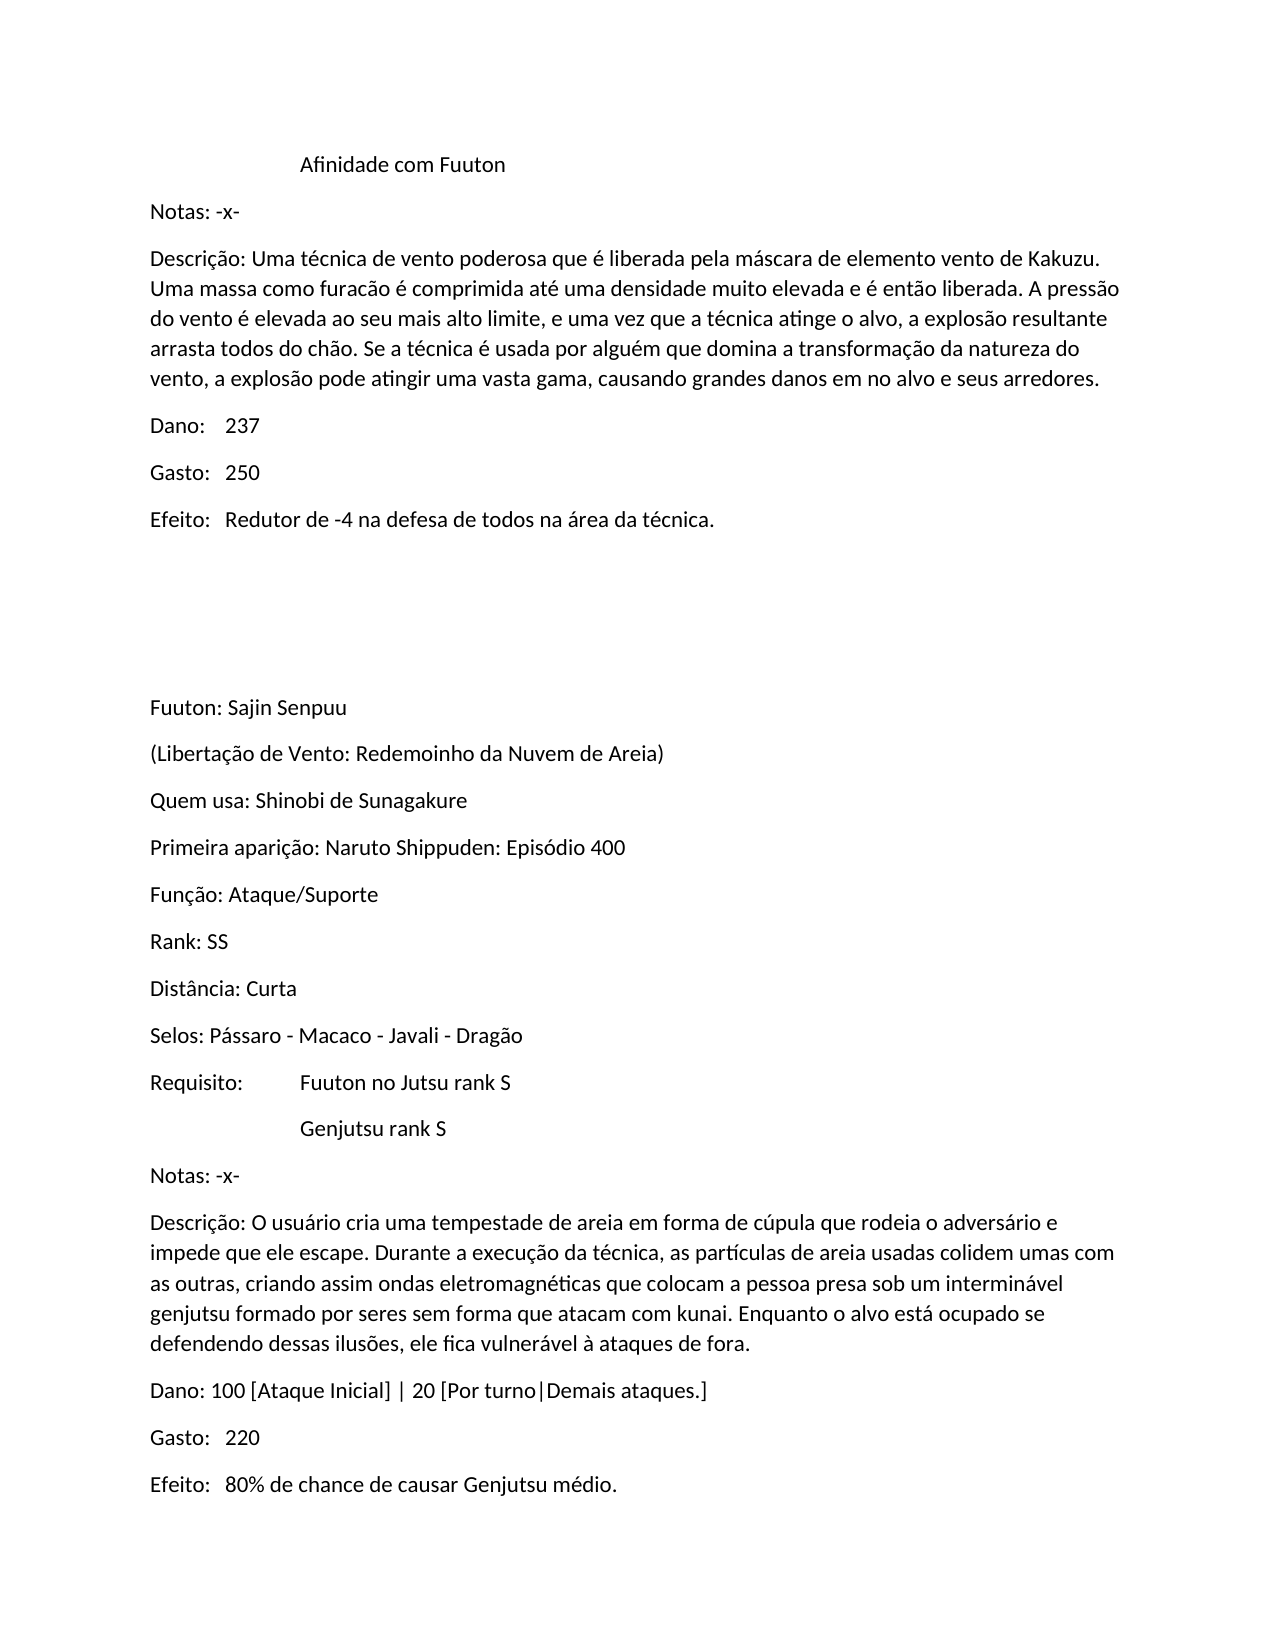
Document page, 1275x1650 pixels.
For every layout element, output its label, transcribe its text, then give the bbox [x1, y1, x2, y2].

text Gasto: 250 [150, 458, 1125, 486]
text Primeira aparição: Naruto Shippuden: Episódio 400 [150, 833, 1125, 861]
text Gasto: 220 [150, 1423, 1125, 1451]
text Rank: SS [150, 927, 1125, 955]
text Quem usa: Shinobi de Sunagakure [150, 786, 1125, 814]
text Efeito: Redutor de -4 na defesa de todos na área da técnica. [150, 505, 1125, 533]
text Dano: 100 [Ataque Inicial] | 20 [Por turno|Demais ataques.] [150, 1376, 1125, 1404]
text Fuuton: Sajin Senpuu [150, 693, 1125, 721]
text Descrição: O usuário cria uma tempestade de areia em forma de cúpula que rodeia o adversário e impede que ele escape. Durante a execução da técnica, as partículas de areia usadas colidem umas com as outras, criando assim ondas eletromagnéticas que colocam a pessoa presa sob um interminável genjutsu formado por seres sem forma que atacam com kunai. Enquanto o alvo está ocupado se defendendo dessas ilusões, ele fica vulnerável à ataques de fora. [150, 1208, 1125, 1357]
text Descrição: Uma técnica de vento poderosa que é liberada pela máscara de elemento vento de Kakuzu. Uma massa como furacão é comprimida até uma densidade muito elevada e é então liberada. A pressão do vento é elevada ao seu mais alto limite, e uma vez que a técnica atinge o alvo, a explosão resultante arrasta todos do chão. Se a técnica é usada por alguém que domina a transformação da natureza do vento, a explosão pode atingir uma vasta gama, causando grandes danos em no alvo e seus arredores. [150, 244, 1125, 393]
text Selos: Pássaro - Macaco - Javali - Dragão [150, 1021, 1125, 1049]
text (Libertação de Vento: Redemoinho da Nuvem de Areia) [150, 739, 1125, 768]
text Dano: 237 [150, 411, 1125, 439]
text Distância: Curta [150, 974, 1125, 1002]
text Notas: -x- [150, 1161, 1125, 1189]
text Requisito: Fuuton no Jutsu rank S [150, 1068, 1125, 1096]
text Notas: -x- [150, 197, 1125, 225]
text Afinidade com Fuuton [150, 150, 1125, 178]
text Efeito: 80% de chance de causar Genjutsu médio. [150, 1470, 1125, 1498]
text Função: Ataque/Suporte [150, 880, 1125, 908]
text Genjutsu rank S [150, 1114, 1125, 1143]
